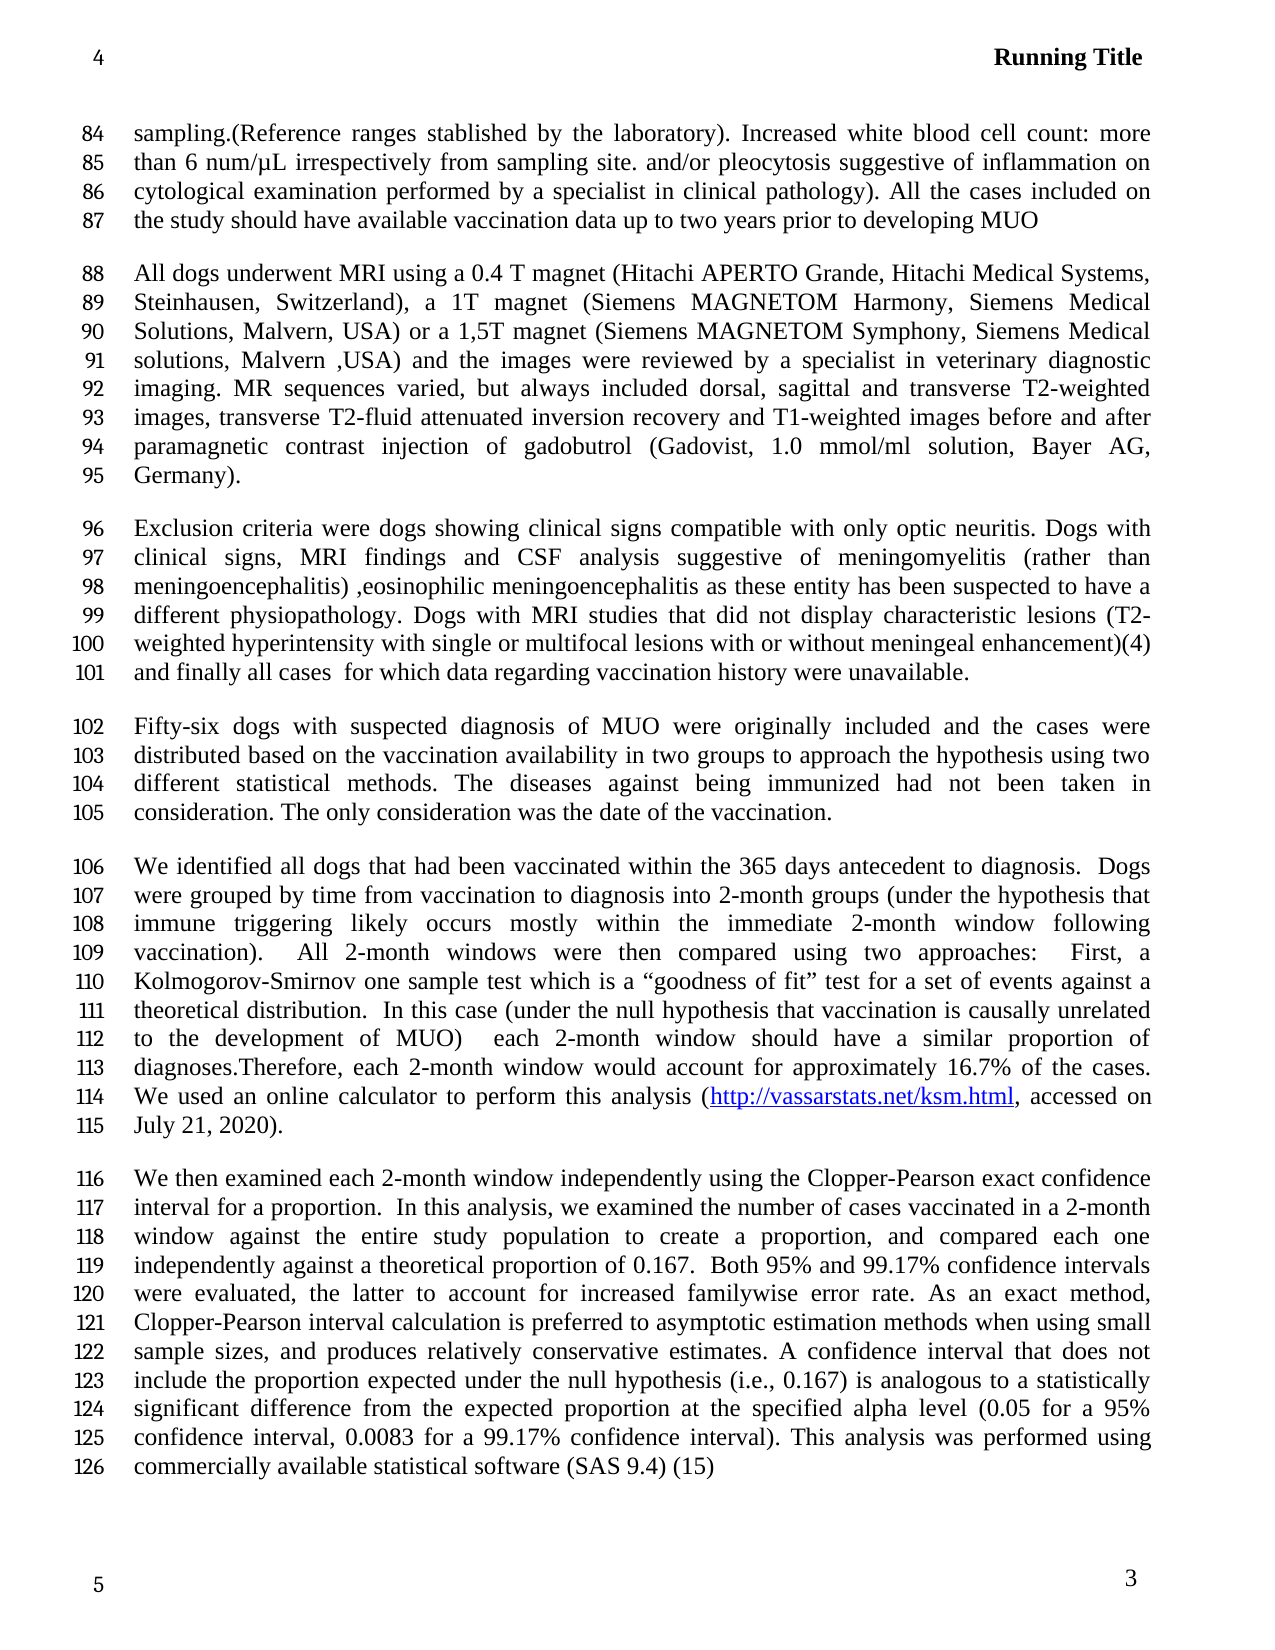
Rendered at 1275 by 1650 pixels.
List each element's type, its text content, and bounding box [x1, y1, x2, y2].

text We identified all dogs that had been vaccinated within the 365 days antecedent to diagnosis. Dogs were grouped by time from vaccination to diagnosis into 2-month groups (under the hypothesis that immune triggering likely occurs mostly within the immediate 2-month window following vaccination). All 2-month windows were then compared using two approaches: First, a Kolmogorov-Smirnov one sample test which is a “goodness of fit” test for a set of events against a theoretical distribution. In this case (under the null hypothesis that vaccination is causally unrelated to the development of MUO) each 2-month window should have a similar proportion of diagnoses.Therefore, each 2-month window would account for approximately 16.7% of the cases. We used an online calculator to perform this analysis (http://vassarstats.net/ksm.html, accessed on July 21, 2020). [133, 851, 1152, 1138]
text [133, 118, 1152, 233]
text Exclusion criteria were dogs showing clinical signs compatible with only optic neuritis. Dogs with clinical signs, MRI findings and CSF analysis suggestive of meningomyelitis (rather than meningoencephalitis) ,eosinophilic meningoencephalitis as these entity has been suspected to have a different physiopathology. Dogs with MRI studies that did not display characteristic lesions (T2-weighted hyperintensity with single or multifocal lesions with or without meningeal enhancement)(4) and finally all cases for which data regarding vaccination history were unavailable. [133, 513, 1152, 686]
text We then examined each 2-month window independently using the Clopper-Pearson exact confidence interval for a proportion. In this analysis, we examined the number of cases vaccinated in a 2-month window against the entire study population to create a proportion, and compared each one independently against a theoretical proportion of 0.167. Both 95% and 99.17% confidence intervals were evaluated, the latter to account for increased familywise error rate. As an exact method, Clopper-Pearson interval calculation is preferred to asymptotic estimation methods when using small sample sizes, and produces relatively conservative estimates. A confidence interval that does not include the proportion expected under the null hypothesis (i.e., 0.167) is analogous to a statistically significant difference from the expected proportion at the specified alpha level (0.05 for a 95% confidence interval, 0.0083 for a 99.17% confidence interval). This analysis was performed using commercially available statistical software (SAS 9.4) (15) [133, 1163, 1152, 1480]
text All dogs underwent MRI using a 0.4 T magnet (Hitachi APERTO Grande, Hitachi Medical Systems, Steinhausen, Switzerland), a 1T magnet (Siemens MAGNETOM Harmony, Siemens Medical Solutions, Malvern, USA) or a 1,5T magnet (Siemens MAGNETOM Symphony, Siemens Medical solutions, Malvern ,USA) and the images were reviewed by a specialist in veterinary diagnostic imaging. MR sequences varied, but always included dorsal, sagittal and transverse T2-weighted images, transverse T2-fluid attenuated inversion recovery and T1-weighted images before and after paramagnetic contrast injection of gadobutrol (Gadovist, 1.0 mmol/ml solution, Bayer AG, Germany). [133, 258, 1152, 488]
text Fifty-six dogs with suspected diagnosis of MUO were originally included and the cases were distributed based on the vaccination availability in two groups to approach the hypothesis using two different statistical methods. The diseases against being immunized had not been taken in consideration. The only consideration was the date of the vaccination. [133, 711, 1152, 826]
